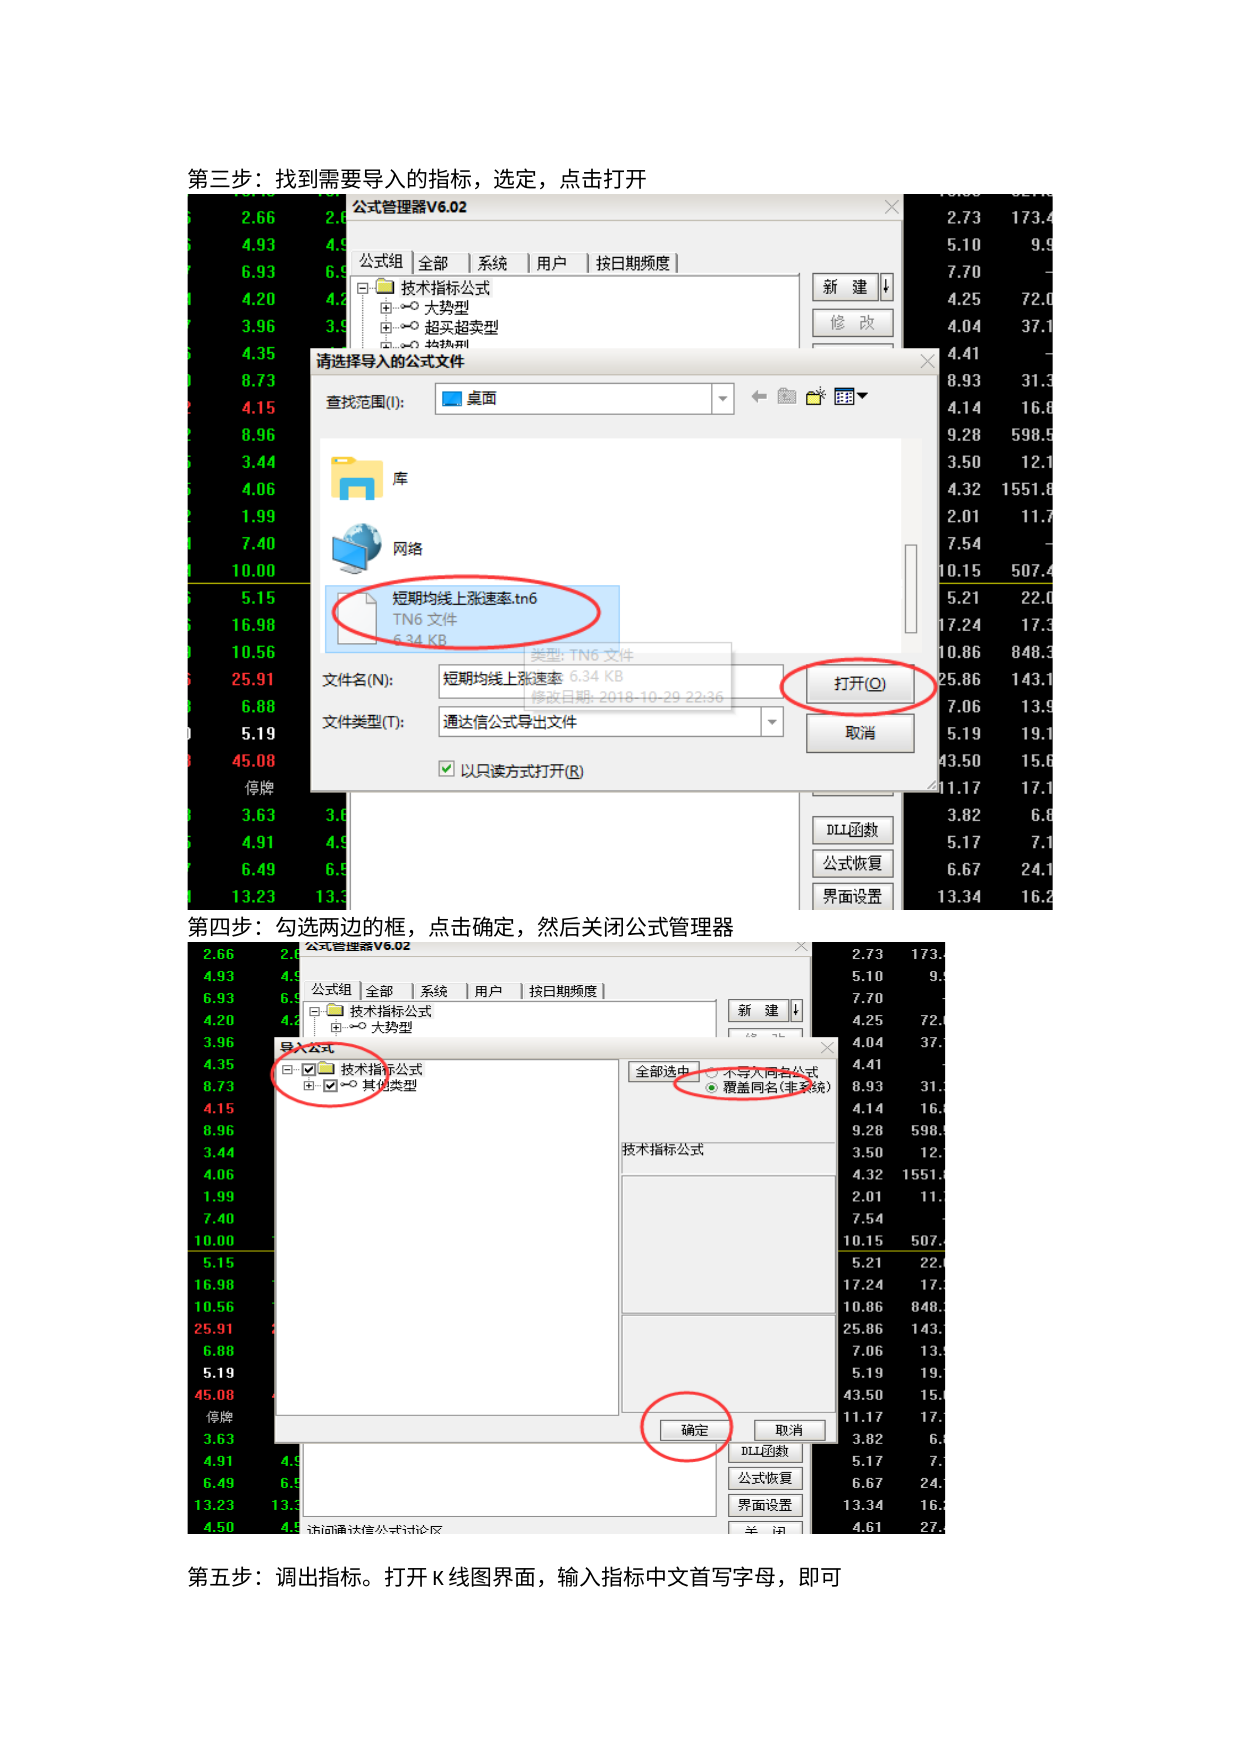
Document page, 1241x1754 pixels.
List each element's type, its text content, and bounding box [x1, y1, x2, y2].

picture [187, 942, 946, 1534]
picture [187, 194, 1053, 910]
text 第五步：调出指标。打开K线图界面，输入指标中文首写字母，即可 [187, 1559, 1053, 1592]
text 第四步：勾选两边的框，点击确定，然后关闭公式管理器 [187, 910, 1053, 942]
text 第三步：找到需要导入的指标，选定，点击打开 [187, 162, 1053, 194]
